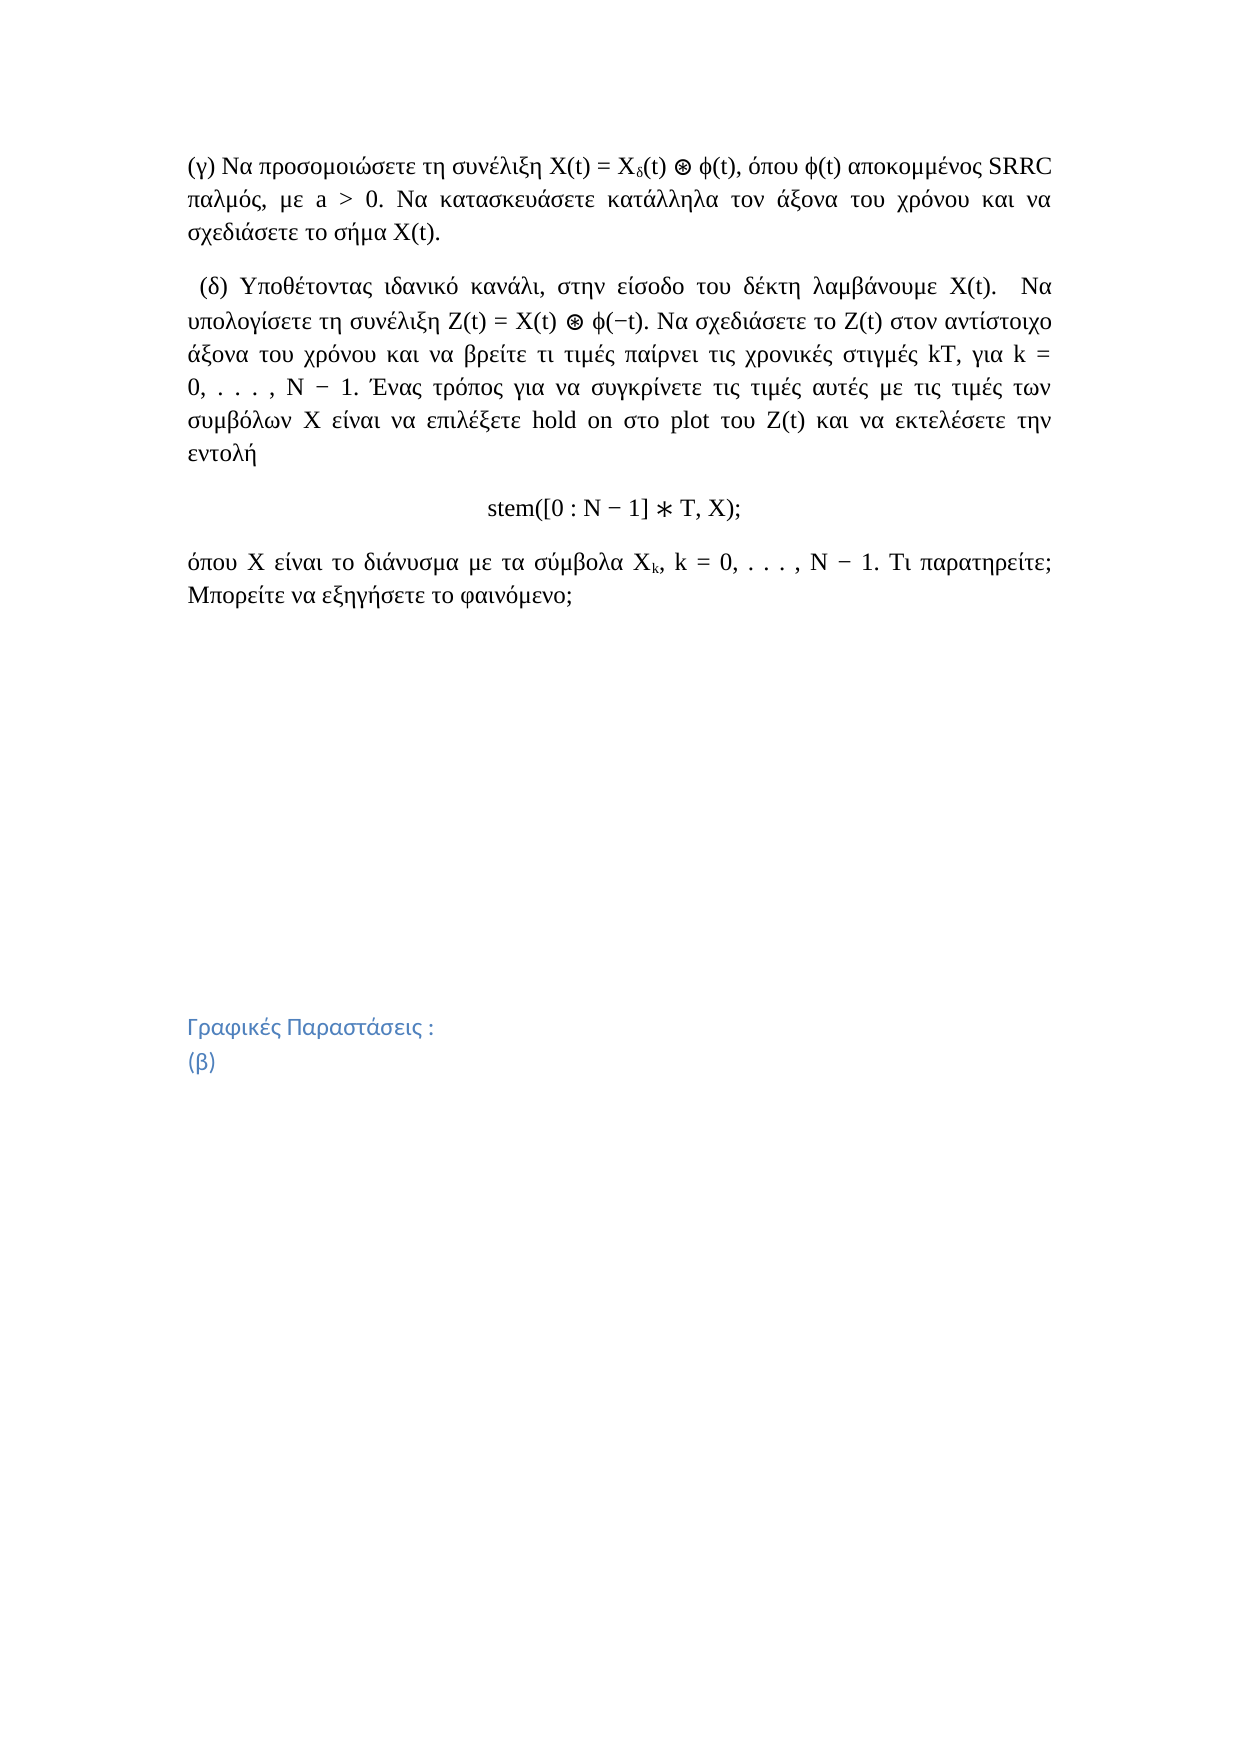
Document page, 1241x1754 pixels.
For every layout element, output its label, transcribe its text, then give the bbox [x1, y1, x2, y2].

text stem([0 : N − 1] ∗ T, X); [412, 492, 1053, 522]
text (δ) Υποθέτοντας ιδανικό κανάλι, στην είσοδο του δέκτη λαμβάνουμε X(t). Να υπολογίσετε τη συνέλιξη Z(t) = X(t) ⊛ ϕ(−t). Να σχεδιάσετε το Z(t) στον αντίστοιχο άξονα του χρόνου και να βρείτε τι τιμές παίρνει τις χρονικές στιγμές kT, για k = 0, . . . , N − 1. Ένας τρόπος για να συγκρίνετε τις τιμές αυτές με τις τιμές των συμβόλων X είναι να επιλέξετε hold on στο plot του Z(t) και να εκτελέσετε την εντολή [187, 271, 1053, 467]
text Γραφικές Παραστάσεις : [187, 1011, 1053, 1042]
text όπου X είναι το διάνυσμα με τα σύμβολα Xk, k = 0, . . . , N − 1. Τι παρατηρείτε; Μπορείτε να εξηγήσετε το φαινόμενο; [187, 547, 1053, 609]
text (γ) Να προσομοιώσετε τη συνέλιξη X(t) = Xδ(t) ⊛ ϕ(t), όπου ϕ(t) αποκομμένος SRRC παλμός, με a > 0. Να κατασκευάσετε κατάλληλα τον άξονα του χρόνου και να σχεδιάσετε το σήμα X(t). [187, 150, 1053, 246]
text (β) [187, 1046, 1053, 1077]
